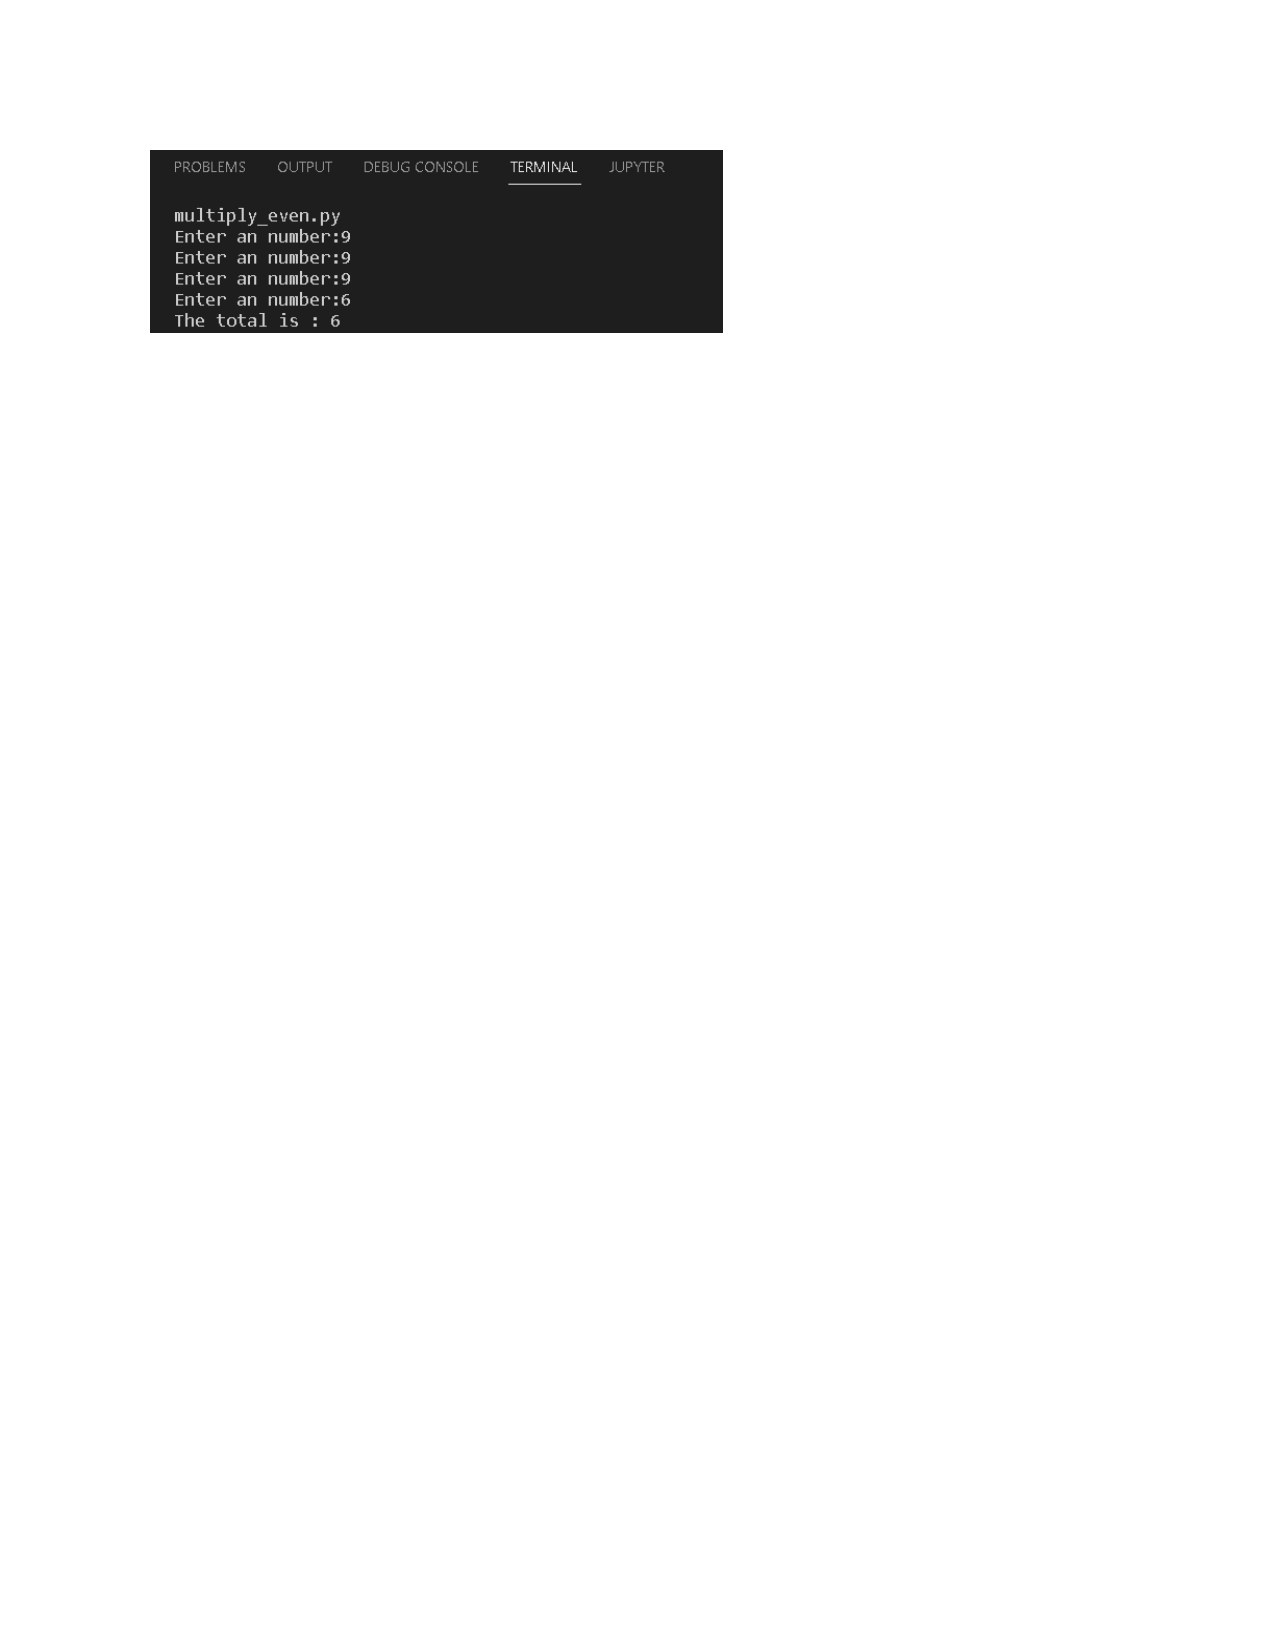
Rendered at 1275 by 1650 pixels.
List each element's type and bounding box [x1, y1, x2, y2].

picture [150, 150, 723, 333]
